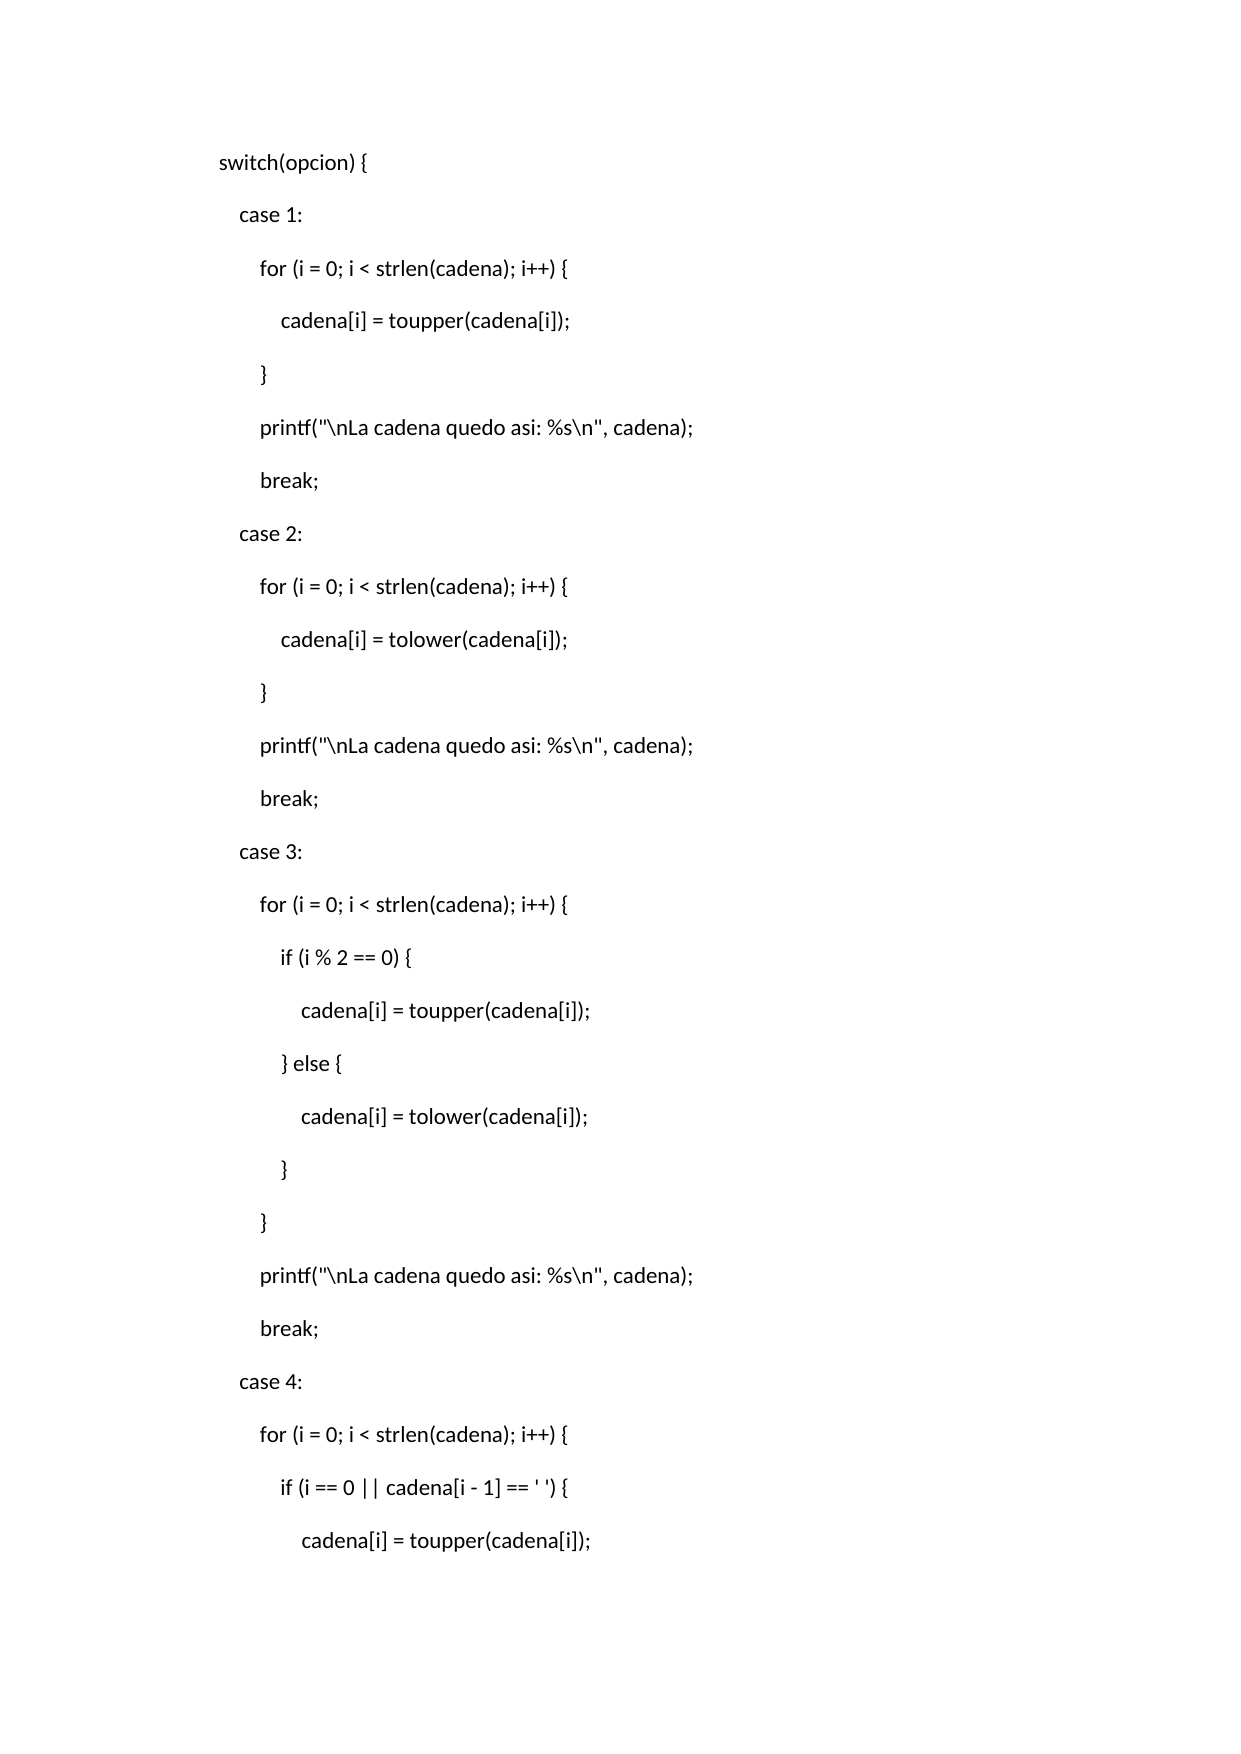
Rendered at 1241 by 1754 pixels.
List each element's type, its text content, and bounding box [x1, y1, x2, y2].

text cadena[i] = toupper(cadena[i]); [177, 1526, 1063, 1554]
text for (i = 0; i < strlen(cadena); i++) { [177, 572, 1063, 600]
text } [177, 1208, 1063, 1236]
text break; [177, 466, 1063, 494]
text for (i = 0; i < strlen(cadena); i++) { [177, 890, 1063, 918]
text switch(opcion) { [177, 148, 1063, 176]
text case 2: [177, 519, 1063, 547]
text if (i == 0 || cadena[i - 1] == ' ') { [177, 1473, 1063, 1501]
text } [177, 360, 1063, 388]
text case 3: [177, 837, 1063, 865]
text for (i = 0; i < strlen(cadena); i++) { [177, 254, 1063, 282]
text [177, 1261, 1063, 1289]
text } else { [177, 1049, 1063, 1077]
text cadena[i] = toupper(cadena[i]); [177, 307, 1063, 335]
text } [177, 1155, 1063, 1183]
text for (i = 0; i < strlen(cadena); i++) { [177, 1420, 1063, 1448]
text printf("\nLa cadena quedo asi: %s\n", cadena); [177, 731, 1063, 759]
text break; [177, 1314, 1063, 1342]
text cadena[i] = tolower(cadena[i]); [177, 1102, 1063, 1130]
text cadena[i] = tolower(cadena[i]); [177, 625, 1063, 653]
text case 4: [177, 1367, 1063, 1395]
text case 1: [177, 201, 1063, 229]
text cadena[i] = toupper(cadena[i]); [177, 996, 1063, 1024]
text if (i % 2 == 0) { [177, 943, 1063, 971]
text printf("\nLa cadena quedo asi: %s\n", cadena); [177, 413, 1063, 441]
text break; [177, 784, 1063, 812]
text } [177, 678, 1063, 706]
